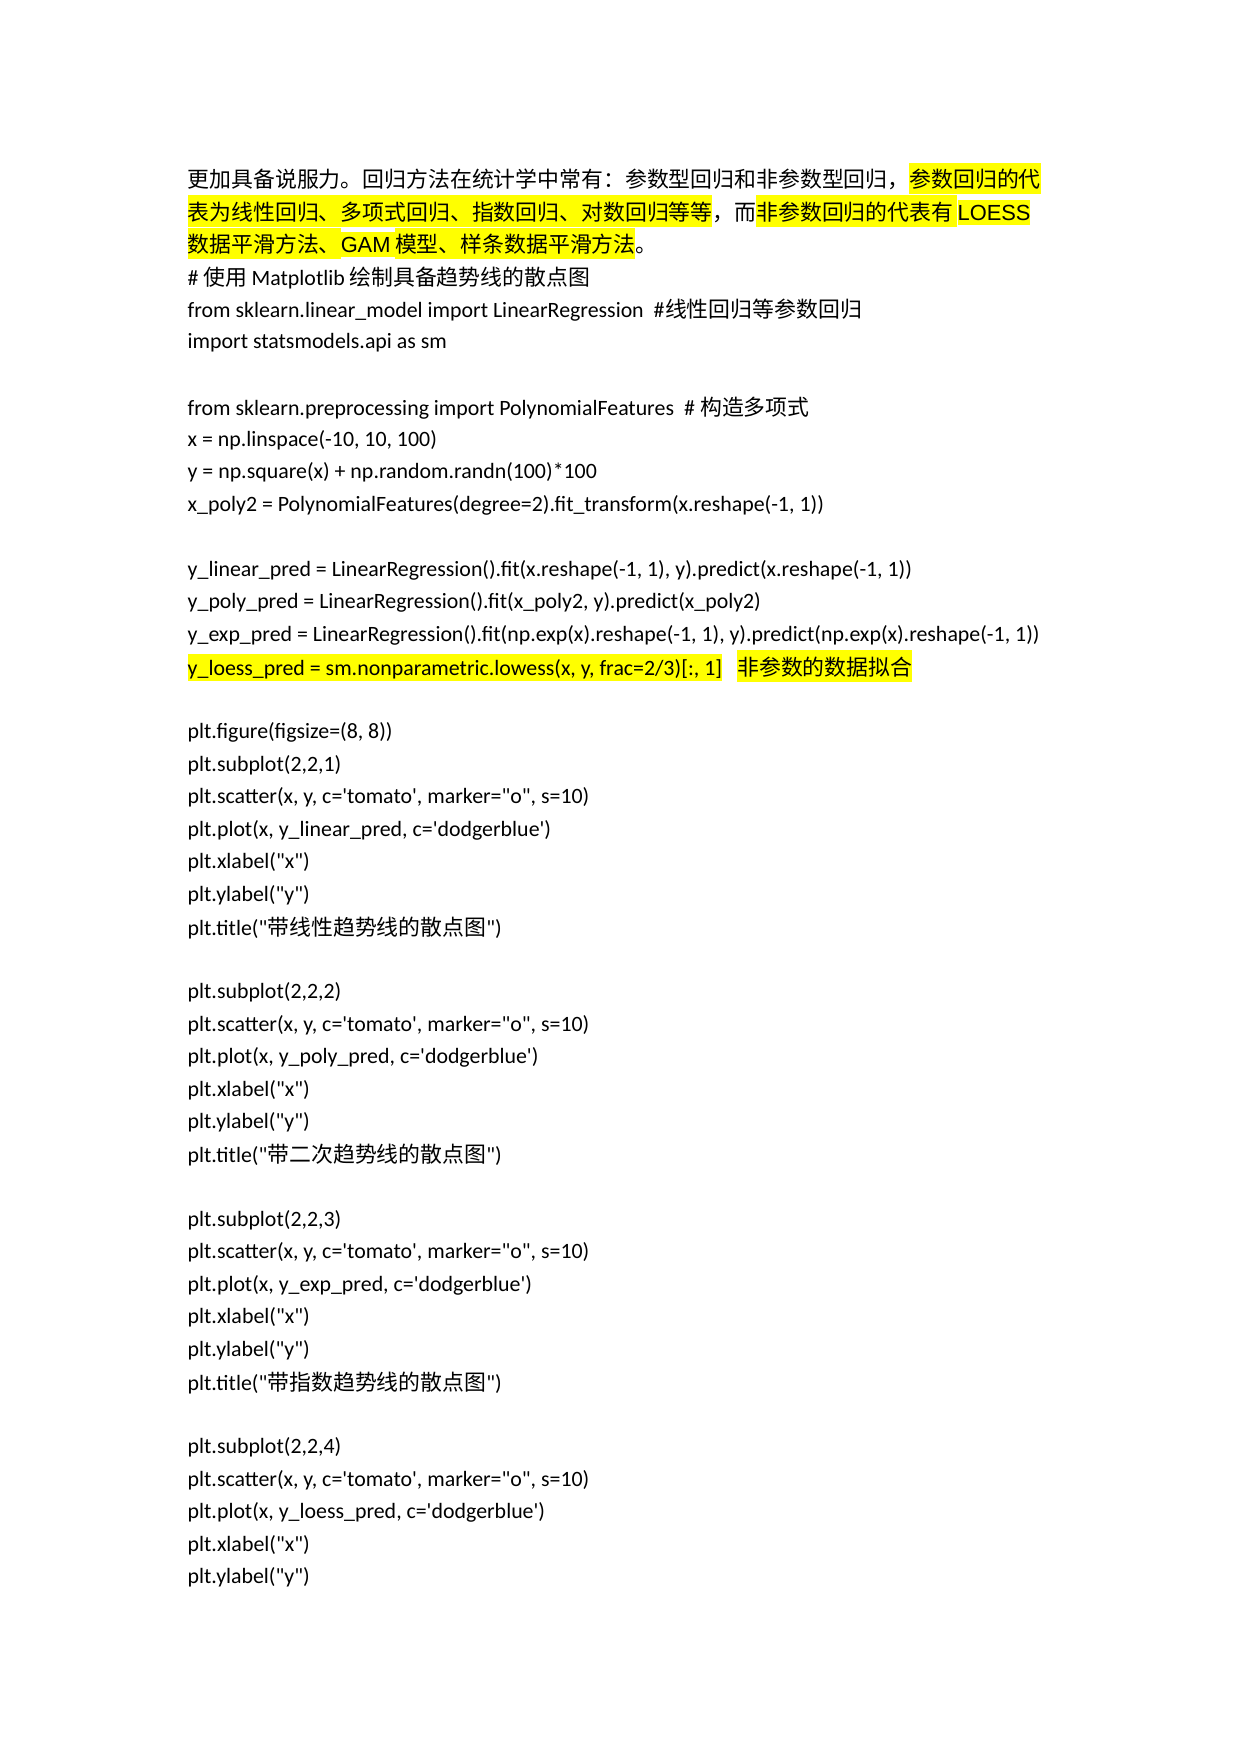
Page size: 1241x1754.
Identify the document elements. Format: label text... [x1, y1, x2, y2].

text y_linear_pred = LinearRegression().fit(x.reshape(-1, 1), y).predict(x.reshape(-1, 1)) [187, 552, 1053, 584]
text plt.subplot(2,2,3) [187, 1202, 1053, 1234]
text plt.plot(x, y_loess_pred, c='dodgerblue') [187, 1494, 1053, 1527]
text # 使用Matplotlib绘制具备趋势线的散点图 [187, 259, 1053, 292]
text plt.xlabel("x") [187, 844, 1053, 877]
text plt.subplot(2,2,4) [187, 1429, 1053, 1462]
text plt.ylabel("y") [187, 1104, 1053, 1137]
text plt.subplot(2,2,1) [187, 747, 1053, 779]
text from sklearn.linear_model import LinearRegression #线性回归等参数回归 [187, 292, 1053, 324]
text y = np.square(x) + np.random.randn(100)*100 [187, 454, 1053, 487]
text plt.scatter(x, y, c='tomato', marker="o", s=10) [187, 779, 1053, 812]
text plt.xlabel("x") [187, 1299, 1053, 1332]
text plt.plot(x, y_linear_pred, c='dodgerblue') [187, 812, 1053, 844]
text plt.scatter(x, y, c='tomato', marker="o", s=10) [187, 1234, 1053, 1267]
text plt.figure(figsize=(8, 8)) [187, 714, 1053, 747]
text y_poly_pred = LinearRegression().fit(x_poly2, y).predict(x_poly2) [187, 584, 1053, 617]
text plt.title("带线性趋势线的散点图") [187, 909, 1053, 942]
text plt.plot(x, y_exp_pred, c='dodgerblue') [187, 1267, 1053, 1299]
text plt.ylabel("y") [187, 877, 1053, 909]
text plt.plot(x, y_poly_pred, c='dodgerblue') [187, 1039, 1053, 1072]
text plt.scatter(x, y, c='tomato', marker="o", s=10) [187, 1007, 1053, 1039]
text x = np.linspace(-10, 10, 100) [187, 422, 1053, 454]
text plt.title("带二次趋势线的散点图") [187, 1137, 1053, 1169]
text plt.subplot(2,2,2) [187, 974, 1053, 1007]
text plt.scatter(x, y, c='tomato', marker="o", s=10) [187, 1462, 1053, 1494]
text plt.ylabel("y") [187, 1332, 1053, 1364]
text plt.xlabel("x") [187, 1527, 1053, 1559]
text y_exp_pred = LinearRegression().fit(np.exp(x).reshape(-1, 1), y).predict(np.exp(x).reshape(-1, 1)) [187, 617, 1053, 649]
text plt.title("带指数趋势线的散点图") [187, 1364, 1053, 1397]
text from sklearn.preprocessing import PolynomialFeatures # 构造多项式 [187, 389, 1053, 422]
text plt.xlabel("x") [187, 1072, 1053, 1104]
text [187, 162, 1053, 259]
text x_poly2 = PolynomialFeatures(degree=2).fit_transform(x.reshape(-1, 1)) [187, 487, 1053, 519]
text import statsmodels.api as sm [187, 324, 1053, 357]
text y_loess_pred = sm.nonparametric.lowess(x, y, frac=2/3)[:, 1] 非参数的数据拟合 [187, 649, 1053, 682]
text plt.ylabel("y") [187, 1559, 1053, 1592]
